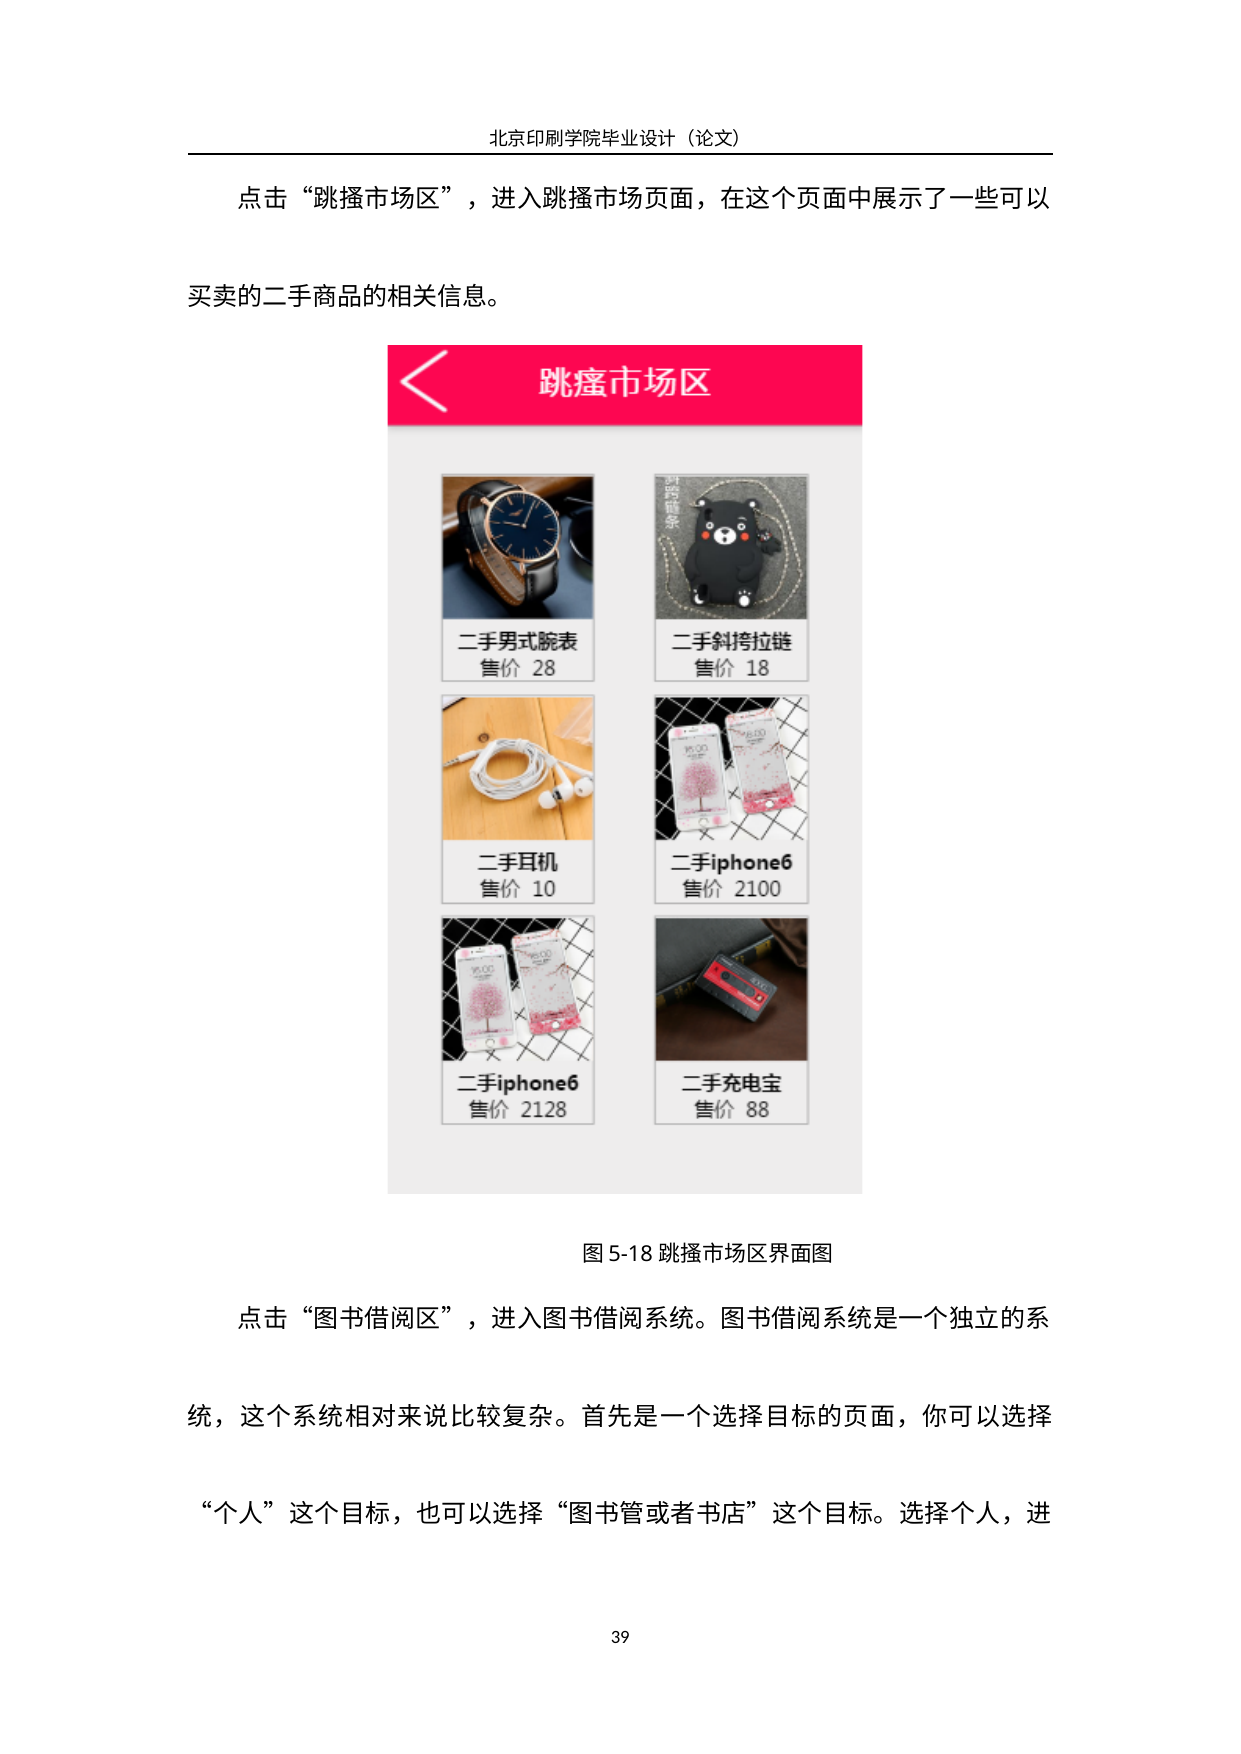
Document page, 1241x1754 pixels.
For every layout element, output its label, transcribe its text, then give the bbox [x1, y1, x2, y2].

picture [387, 345, 863, 1194]
text 点击“跳搔市场区”，进入跳搔市场页面，在这个页面中展示了一些可以买卖的二手商品的相关信息。 [187, 164, 1053, 327]
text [187, 1284, 1053, 1544]
text 图5-18 跳搔市场区界面图 [187, 1236, 1053, 1268]
